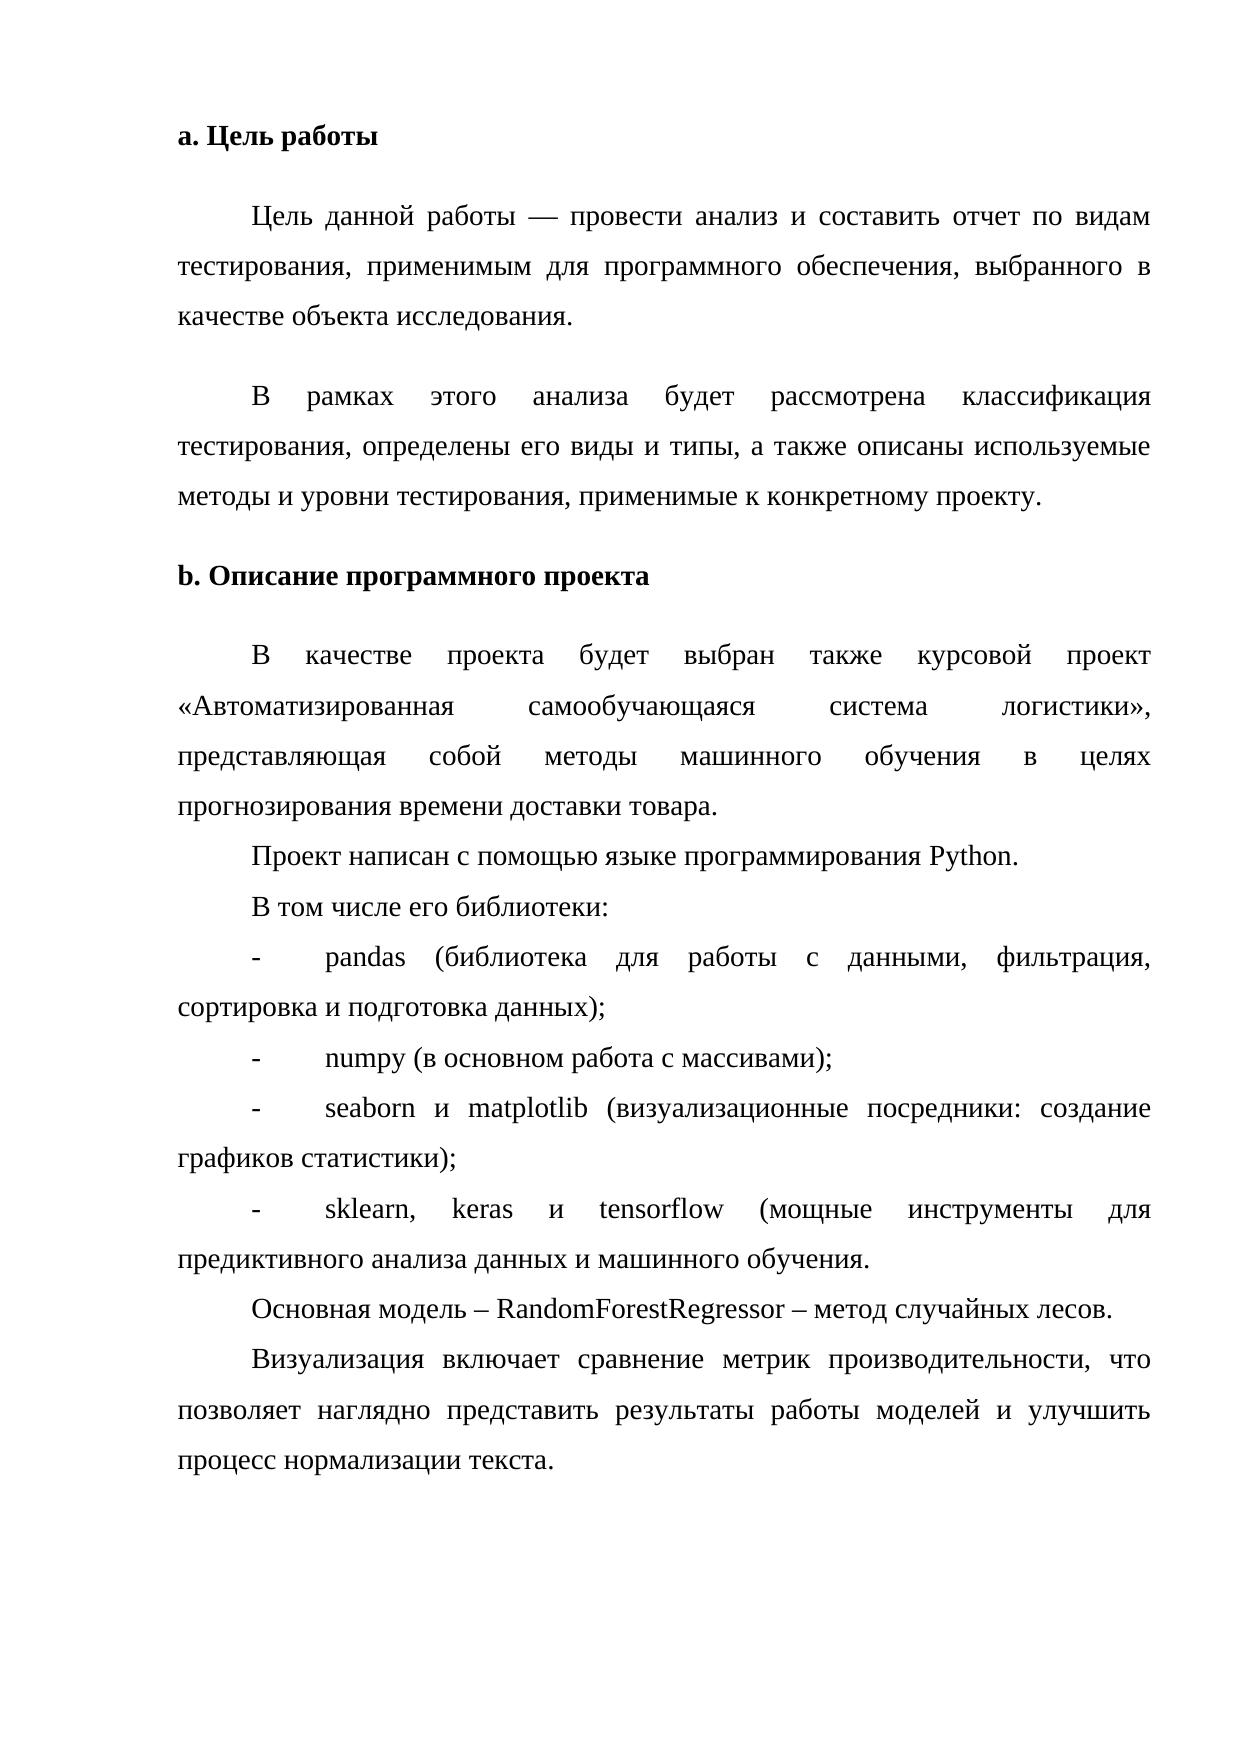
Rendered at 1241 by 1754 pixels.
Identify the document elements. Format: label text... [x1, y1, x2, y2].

text Проект написан с помощью языке программирования Python. [177, 838, 1152, 872]
text Основная модель – RandomForestRegressor – метод случайных лесов. [177, 1291, 1152, 1325]
text - seaborn и matplotlib (визуализационные посредники: создание графиков статистики); [177, 1090, 1152, 1174]
text В качестве проекта будет выбран также курсовой проект «Автоматизированная самообучающаяся система логистики», представляющая собой методы машинного обучения в целях прогнозирования времени доставки товара. [177, 637, 1152, 822]
text - pandas (библиотека для работы с данными, фильтрация, сортировка и подготовка данных); [177, 939, 1152, 1023]
text В том числе его библиотеки: [177, 889, 1152, 922]
text - numpy (в основном работа с массивами); [177, 1040, 1152, 1073]
text a. Цель работы [177, 118, 1152, 152]
text - sklearn, keras и tensorflow (мощные инструменты для предиктивного анализа данных и машинного обучения. [177, 1191, 1152, 1274]
text В рамках этого анализа будет рассмотрена классификация тестирования, определены его виды и типы, а также описаны используемые методы и уровни тестирования, применимые к конкретному проекту. [177, 378, 1152, 512]
text b. Описание программного проекта [177, 558, 1152, 591]
text Визуализация включает сравнение метрик производительности, что позволяет наглядно представить результаты работы моделей и улучшить процесс нормализации текста. [177, 1342, 1152, 1476]
text Цель данной работы — провести анализ и составить отчет по видам тестирования, применимым для программного обеспечения, выбранного в качестве объекта исследования. [177, 198, 1152, 332]
